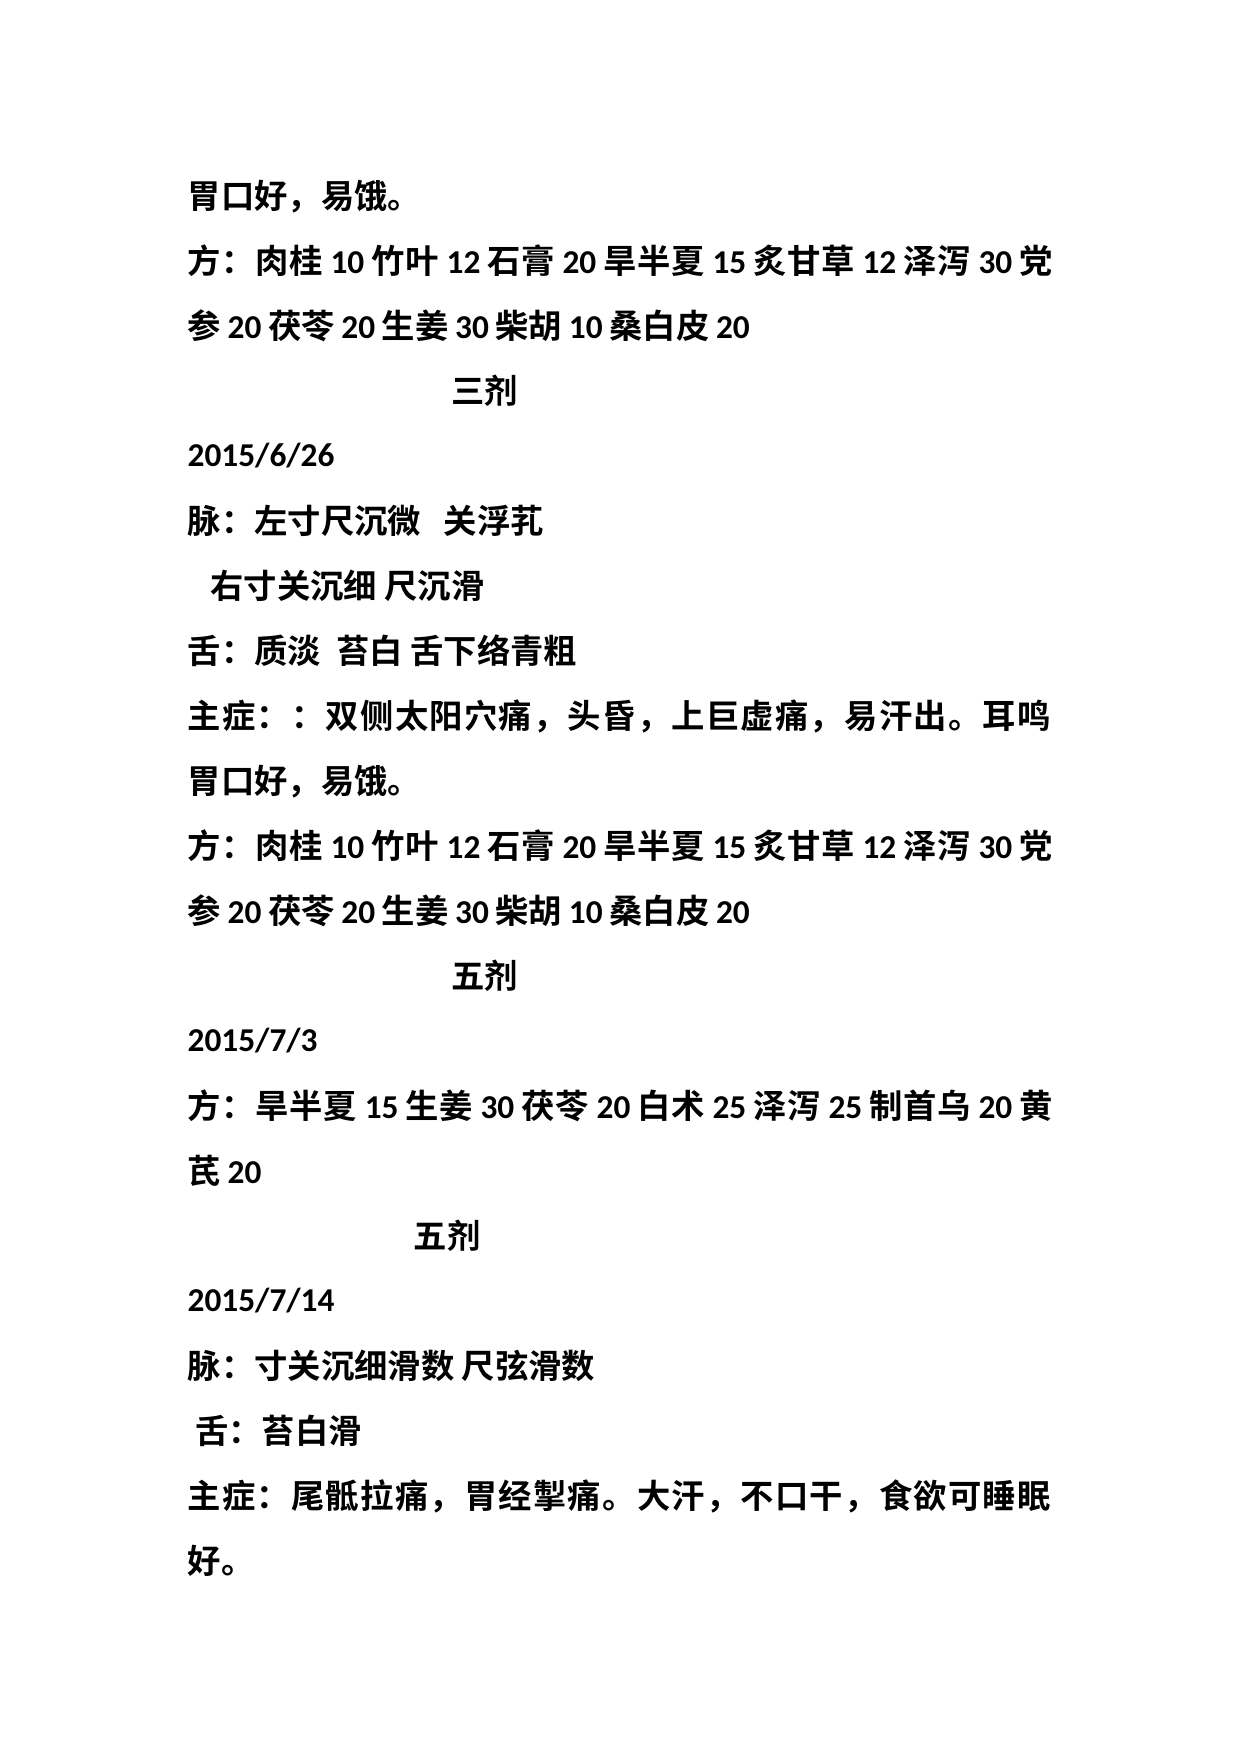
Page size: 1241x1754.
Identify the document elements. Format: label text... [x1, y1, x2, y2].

text 五剂 [187, 1202, 1053, 1267]
text 方：肉桂10竹叶12石膏20旱半夏15炙甘草12泽泻30党参20茯苓20生姜30柴胡10桑白皮20 [187, 812, 1053, 942]
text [187, 162, 1053, 227]
text 舌：质淡 苔白 舌下络青粗 [187, 617, 1053, 682]
text 方：肉桂10竹叶12石膏20旱半夏15炙甘草12泽泻30党参20茯苓20生姜30柴胡10桑白皮20 [187, 227, 1053, 357]
text 脉：寸关沉细滑数 尺弦滑数 [187, 1332, 1053, 1397]
text 舌：苔白滑 [187, 1397, 1053, 1462]
text 脉：左寸尺沉微 关浮芤 [187, 487, 1053, 552]
text 右寸关沉细 尺沉滑 [187, 552, 1053, 617]
text 2015/7/14 [187, 1267, 1053, 1332]
text 五剂 [187, 942, 1053, 1007]
text 方：旱半夏15生姜30茯苓20白术25泽泻25制首乌20黄芪20 [187, 1072, 1053, 1202]
text 2015/7/3 [187, 1007, 1053, 1072]
text 主症：：双侧太阳穴痛，头昏，上巨虚痛，易汗出。耳鸣。胃口好，易饿。 [187, 682, 1053, 812]
text 三剂 [187, 357, 1053, 422]
text 主症：尾骶拉痛，胃经掣痛。大汗，不口干，食欲可睡眠好。 [187, 1462, 1053, 1592]
text 2015/6/26 [187, 422, 1053, 487]
